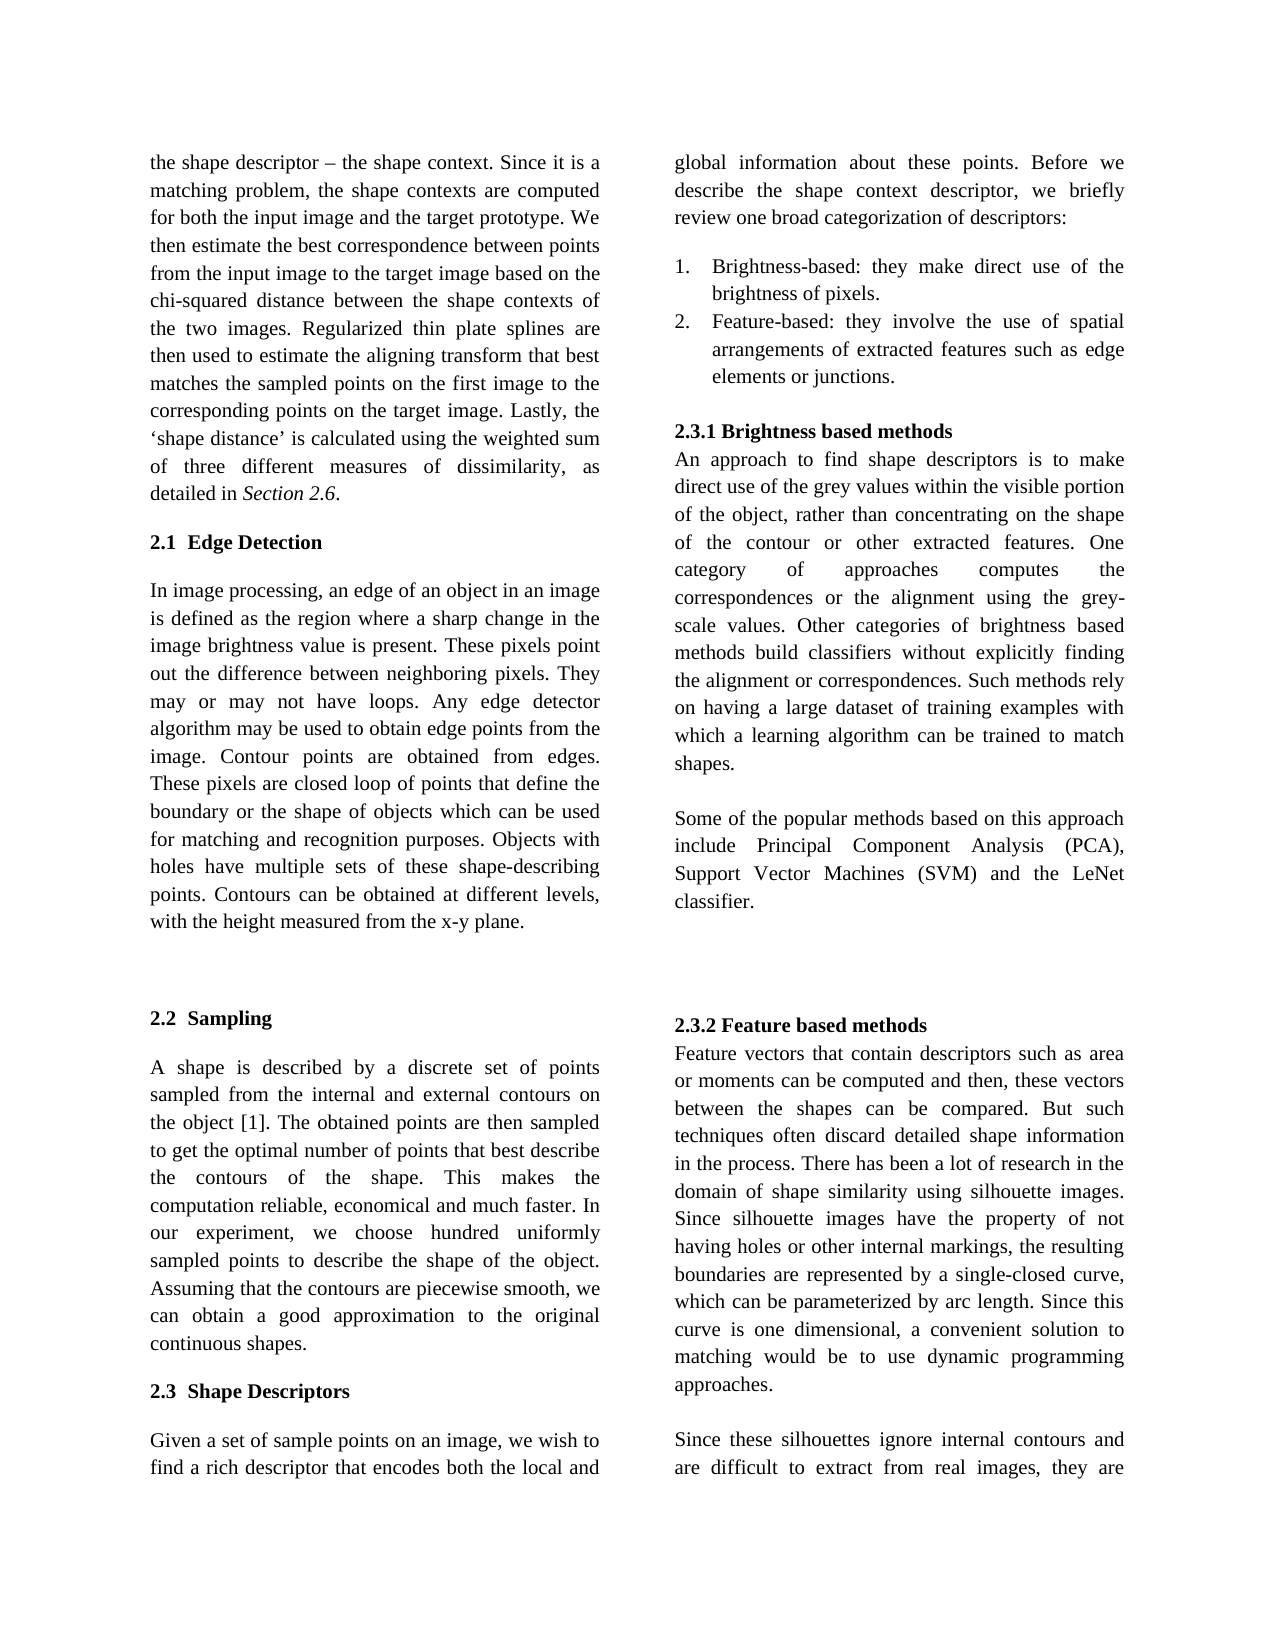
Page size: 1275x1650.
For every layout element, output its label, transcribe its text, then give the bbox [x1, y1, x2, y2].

list Edge Detection [150, 530, 601, 554]
list Feature-based: they involve the use of spatial arrangements of extracted features such as edge elements or junctions. [674, 309, 1125, 388]
list Sampling [150, 1006, 601, 1030]
list Shape Descriptors [150, 1379, 601, 1403]
text A shape is described by a discrete set of points sampled from the internal and external contours on the object [1]. The obtained points are then sampled to get the optimal number of points that best describe the contours of the shape. This makes the computation reliable, economical and much faster. In our experiment, we choose hundred uniformly sampled points to describe the shape of the object. Assuming that the contours are piecewise smooth, we can obtain a good approximation to the original continuous shapes. [150, 1055, 601, 1355]
text In image processing, an edge of an object in an image is defined as the region where a sharp change in the image brightness value is present. These pixels point out the difference between neighboring pixels. They may or may not have loops. Any edge detector algorithm may be used to obtain edge points from the image. Contour points are obtained from edges. These pixels are closed loop of points that define the boundary or the shape of objects which can be used for matching and recognition purposes. Objects with holes have multiple sets of these shape-describing points. Contours can be obtained at different levels, with the height measured from the x-y plane. [150, 578, 601, 933]
text 2.3.1 Brightness based methods [674, 419, 1125, 443]
text Given a set of sample points on an image, we wish to find a rich descriptor that encodes both the local and global information about these points. Before we describe the shape context descriptor, we briefly review one broad categorization of descriptors: [674, 150, 1125, 229]
text Feature vectors that contain descriptors such as area or moments can be computed and then, these vectors between the shapes can be compared. But such techniques often discard detailed shape information in the process. There has been a lot of research in the domain of shape similarity using silhouette images. Since silhouette images have the property of not having holes or other internal markings, the resulting boundaries are represented by a single-closed curve, which can be parameterized by arc length. Since this curve is one dimensional, a convenient solution to matching would be to use dynamic programming approaches. [674, 1041, 1125, 1396]
list Brightness-based: they make direct use of the brightness of pixels. [674, 254, 1125, 305]
text Some of the popular methods based on this approach include Principal Component Analysis (PCA), Support Vector Machines (SVM) and the LeNet classifier. [674, 806, 1125, 913]
text An approach to find shape descriptors is to make direct use of the grey values within the visible portion of the object, rather than concentrating on the shape of the contour or other extracted features. One category of approaches computes the correspondences or the alignment using the grey-scale values. Other categories of brightness based methods build classifiers without explicitly finding the alignment or correspondences. Such methods rely on having a large dataset of training examples with which a learning algorithm can be trained to match shapes. [674, 447, 1125, 774]
text 2.3.2 Feature based methods [674, 1013, 1125, 1037]
text Given a set of sample points on an image, we wish to find a rich descriptor that encodes both the local and global information about these points. Before we describe the shape context descriptor, we briefly review one broad categorization of descriptors: [150, 1428, 601, 1479]
